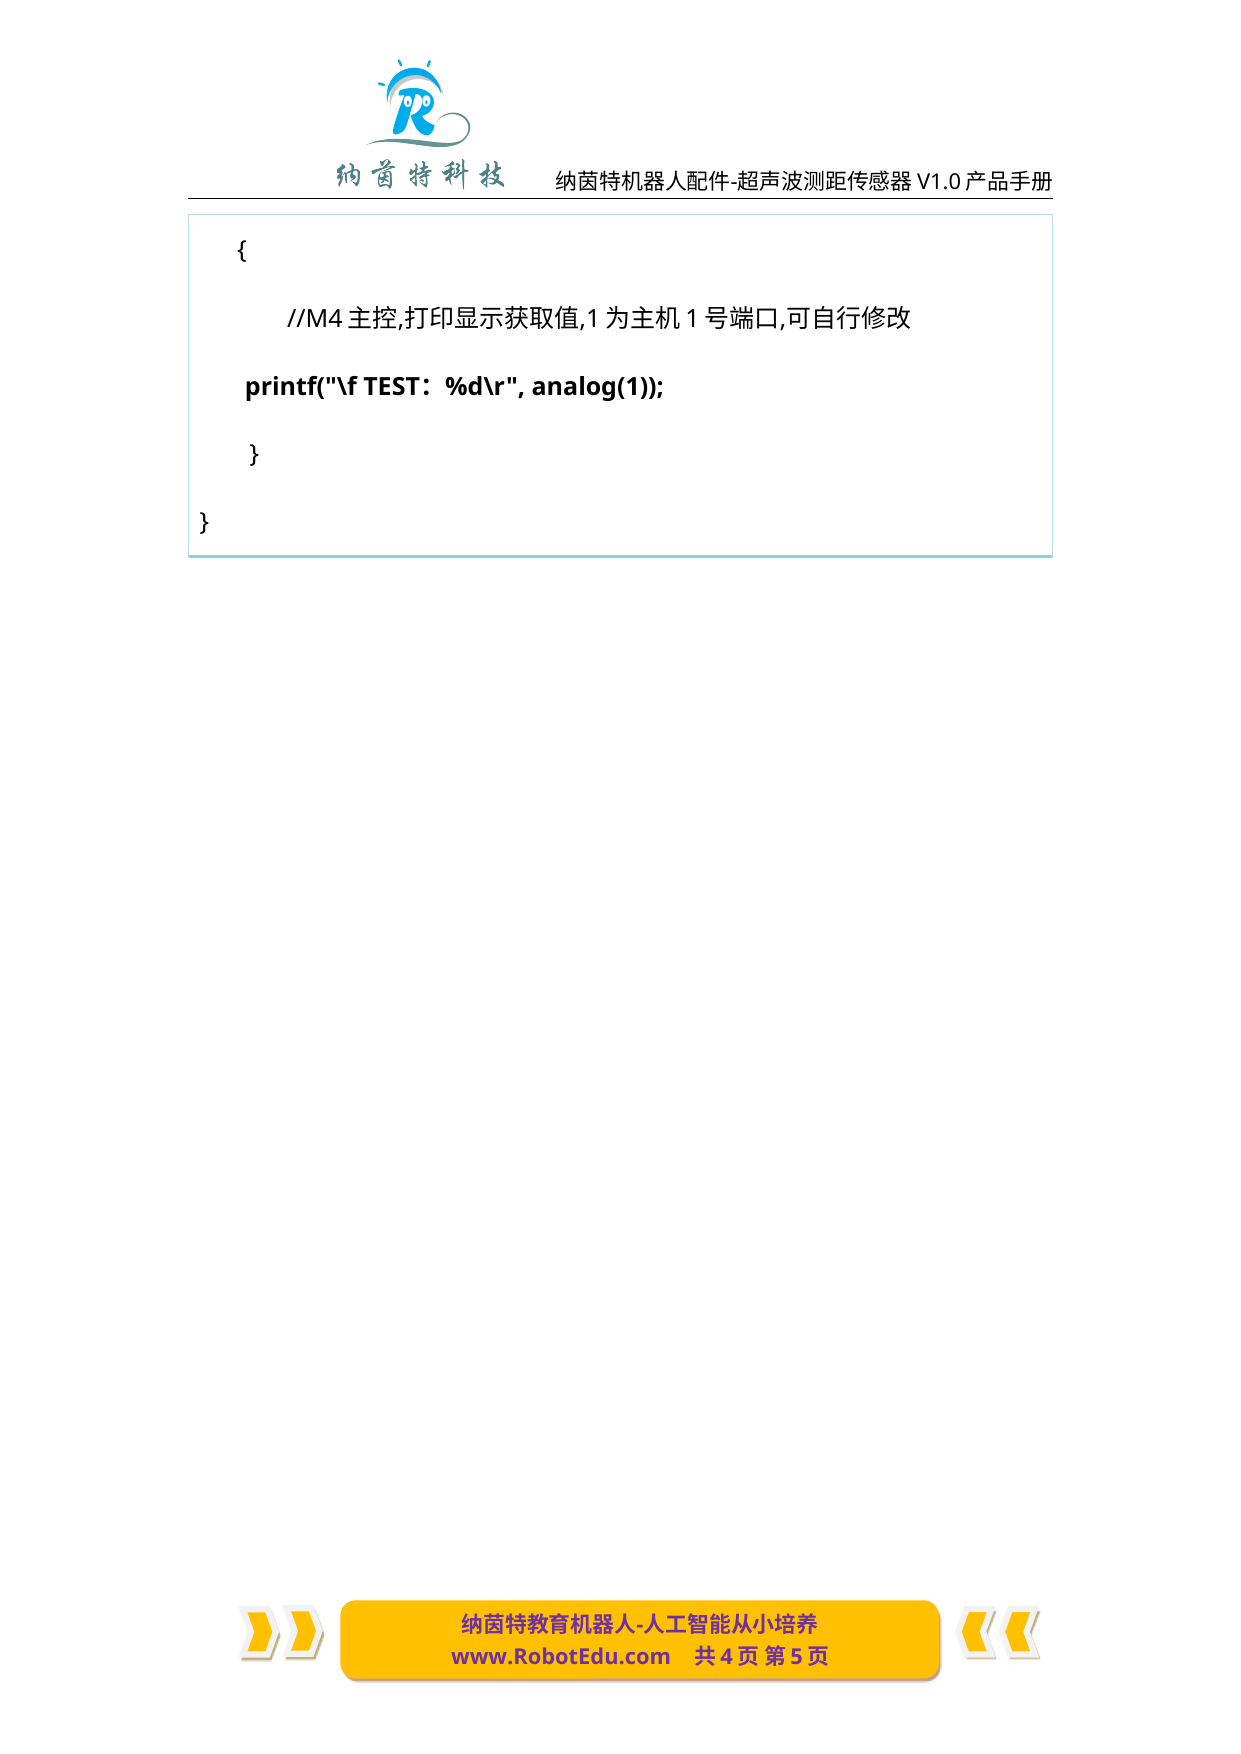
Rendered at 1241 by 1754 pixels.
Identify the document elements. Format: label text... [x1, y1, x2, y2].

picture [337, 59, 505, 190]
table_header #include "main.h" int main() { RobotInit();//初始化 while(1) { //M4主控,打印显示获取值,1为主机1号端口,可自行修改 printf("\f TEST：%d\r", analog(1)); } } [189, 215, 1052, 555]
